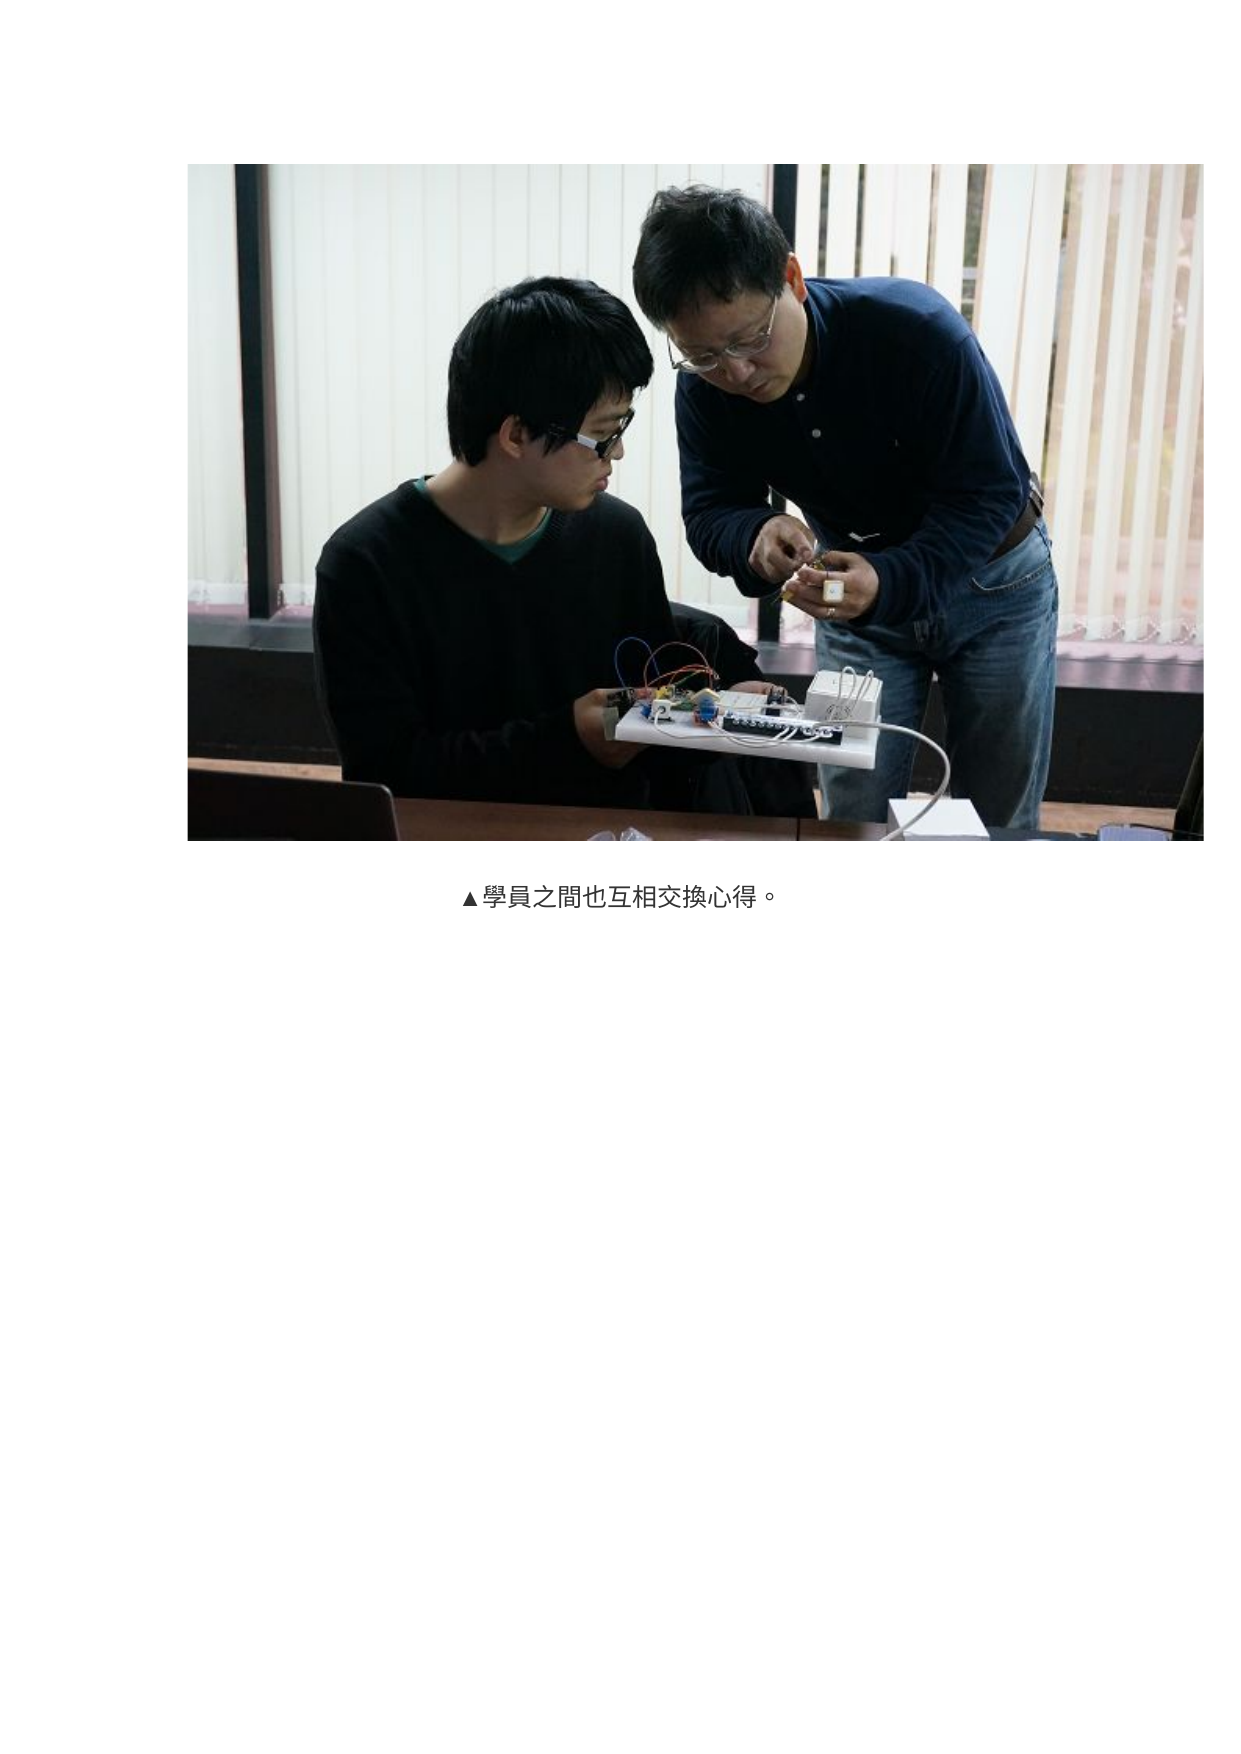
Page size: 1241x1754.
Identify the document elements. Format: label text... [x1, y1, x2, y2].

text ▲學員之間也互相交換心得。 [187, 841, 1053, 914]
picture [187, 164, 1204, 841]
